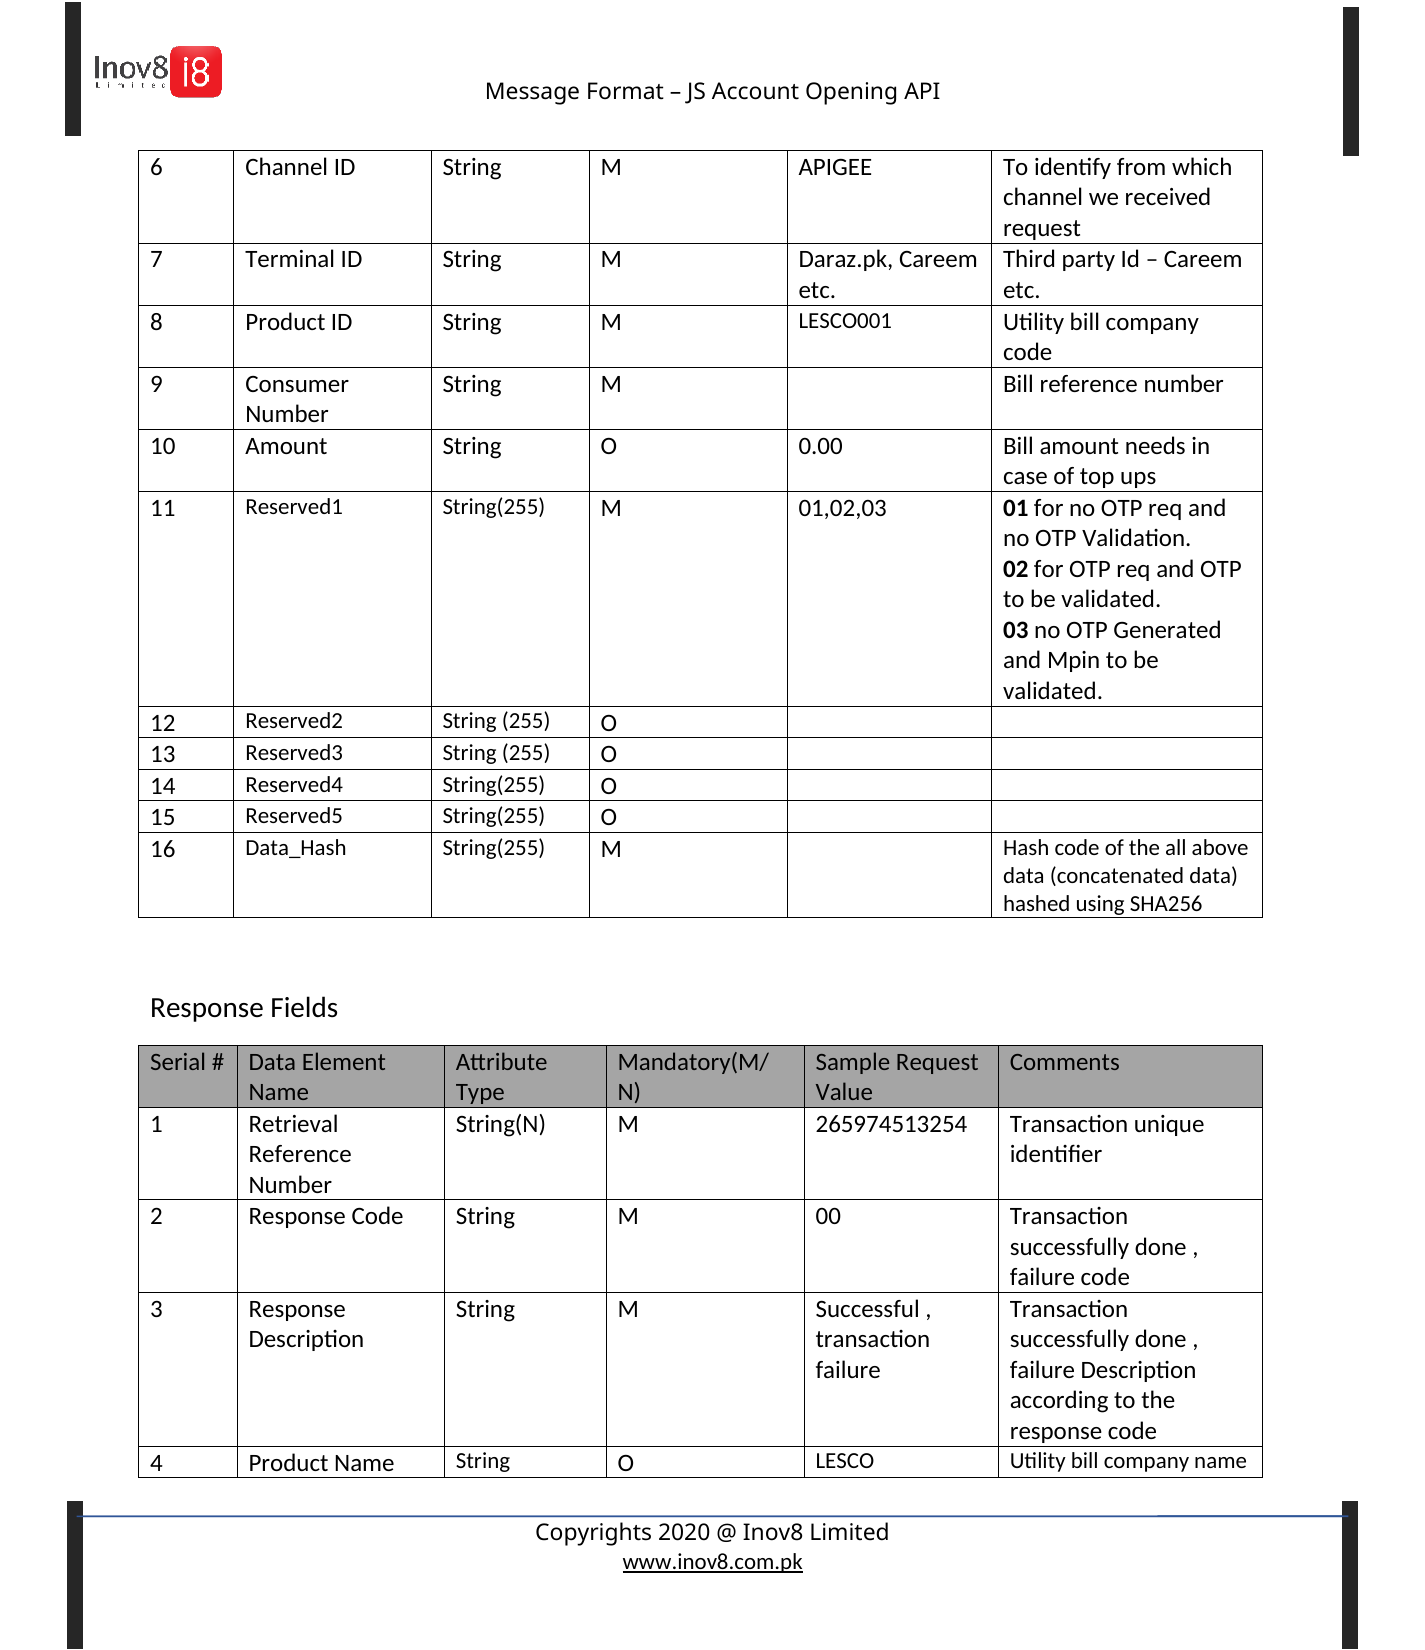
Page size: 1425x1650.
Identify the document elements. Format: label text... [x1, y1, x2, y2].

table_cell String(N) [445, 1108, 606, 1199]
table_cell M [590, 151, 787, 243]
table_cell Third party Id – Careem etc. [992, 244, 1262, 305]
table_cell Daraz.pk, Careem etc. [788, 244, 991, 305]
table_cell 1 [139, 1108, 237, 1199]
table_cell Response Code [238, 1200, 444, 1292]
table_cell String(255) [432, 492, 589, 706]
table_cell Terminal ID [234, 244, 431, 305]
table_header Attribute Type [445, 1046, 606, 1107]
table_cell String (255) [432, 738, 589, 769]
table_cell 0.00 [788, 430, 991, 491]
table_cell 00 [805, 1200, 998, 1292]
table_cell 9 [139, 368, 233, 429]
table_cell Channel ID [234, 151, 431, 243]
table_cell 01,02,03 [788, 492, 991, 706]
table_header Comments [999, 1046, 1262, 1107]
table_cell [788, 738, 991, 769]
table_cell [992, 801, 1003, 832]
text Response Fields [150, 989, 1275, 1025]
table_cell Amount [234, 430, 431, 491]
table_cell Transaction successfully done , failure Description according to the response code [999, 1293, 1262, 1446]
table_cell 2 [139, 1200, 237, 1292]
table_cell String [432, 306, 589, 367]
table_header Mandatory(M/N) [607, 1046, 804, 1107]
table_cell Transaction unique identifier [999, 1108, 1262, 1199]
table_cell 4 [139, 1447, 237, 1477]
table_cell M [590, 492, 787, 706]
table_header Sample Request Value [805, 1046, 998, 1107]
table_cell Retrieval Reference Number [238, 1108, 444, 1199]
table_cell Reserved4 [234, 770, 431, 800]
table_cell M [590, 833, 787, 917]
table_cell M [607, 1108, 804, 1199]
table_cell [1251, 801, 1262, 832]
table_cell [788, 833, 991, 917]
table_cell LESCO [805, 1447, 998, 1477]
table_cell 8 [139, 306, 233, 367]
table_cell String(255) [432, 801, 589, 832]
table_cell [788, 770, 991, 800]
table_cell Bill reference number [992, 368, 1262, 429]
table_cell [992, 770, 1003, 800]
table_cell [992, 707, 1003, 737]
table_cell Reserved1 [234, 492, 431, 706]
table_cell Product Name [238, 1447, 444, 1477]
table_cell O [590, 770, 787, 800]
table_cell 3 [139, 1293, 237, 1446]
table_cell 7 [139, 244, 233, 305]
table_cell O [590, 707, 787, 737]
table_cell 14 [139, 770, 233, 800]
table_cell Utility bill company name [999, 1447, 1262, 1477]
table_cell String [432, 151, 589, 243]
table_cell String [445, 1293, 606, 1446]
picture [89, 42, 225, 101]
table_cell LESCO001 [788, 306, 991, 367]
table_cell Response Description [238, 1293, 444, 1446]
table_cell 6 [139, 151, 233, 243]
table_cell String [432, 430, 589, 491]
table_cell [788, 707, 991, 737]
table_cell O [590, 801, 787, 832]
table_cell Product ID [234, 306, 431, 367]
table_cell [1251, 707, 1262, 737]
table_header Serial # [139, 1046, 237, 1107]
table_cell M [590, 244, 787, 305]
table_cell M [590, 368, 787, 429]
table_cell Hash code of the all above data (concatenated data) hashed using SHA256 [992, 833, 1262, 917]
table_cell M [590, 306, 787, 367]
table_cell Successful , transaction failure [805, 1293, 998, 1446]
table_cell 265974513254 [805, 1108, 998, 1199]
table_cell String(255) [432, 770, 589, 800]
table_cell 12 [139, 707, 233, 737]
table_cell String (255) [432, 707, 589, 737]
table_cell [1251, 770, 1262, 800]
table_cell [992, 738, 1003, 769]
table_cell Reserved5 [234, 801, 431, 832]
table_cell O [607, 1447, 804, 1477]
table_cell [788, 801, 991, 832]
table_cell M [607, 1293, 804, 1446]
table_cell String [432, 244, 589, 305]
table_cell [788, 368, 991, 429]
table_cell 13 [139, 738, 233, 769]
table_cell 10 [139, 430, 233, 491]
table_cell 16 [139, 833, 233, 917]
table_cell String(255) [432, 833, 589, 917]
table_cell [1251, 738, 1262, 769]
table_cell Data_Hash [234, 833, 431, 917]
table_cell Bill amount needs in case of top ups [992, 430, 1262, 491]
table_cell 15 [139, 801, 233, 832]
table_cell String [432, 368, 589, 429]
table_cell O [590, 738, 787, 769]
table_cell 01 for no OTP req and no OTP Validation. 02 for OTP req and OTP to be validated. 03 no OTP Generated and Mpin to be validated. [992, 492, 1262, 706]
table_cell Reserved3 [234, 738, 431, 769]
table_cell String [445, 1200, 606, 1292]
table_cell O [590, 430, 787, 491]
table_cell To identify from which channel we received request [992, 151, 1262, 243]
table_cell APIGEE [788, 151, 991, 243]
table_cell Reserved2 [234, 707, 431, 737]
table_cell Transaction successfully done , failure code [999, 1200, 1262, 1292]
table_cell Utility bill company code [992, 306, 1262, 367]
table_header Data Element Name [238, 1046, 444, 1107]
table_cell Consumer Number [234, 368, 431, 429]
table_cell 11 [139, 492, 233, 706]
table_cell String [445, 1447, 606, 1477]
table_cell M [607, 1200, 804, 1292]
